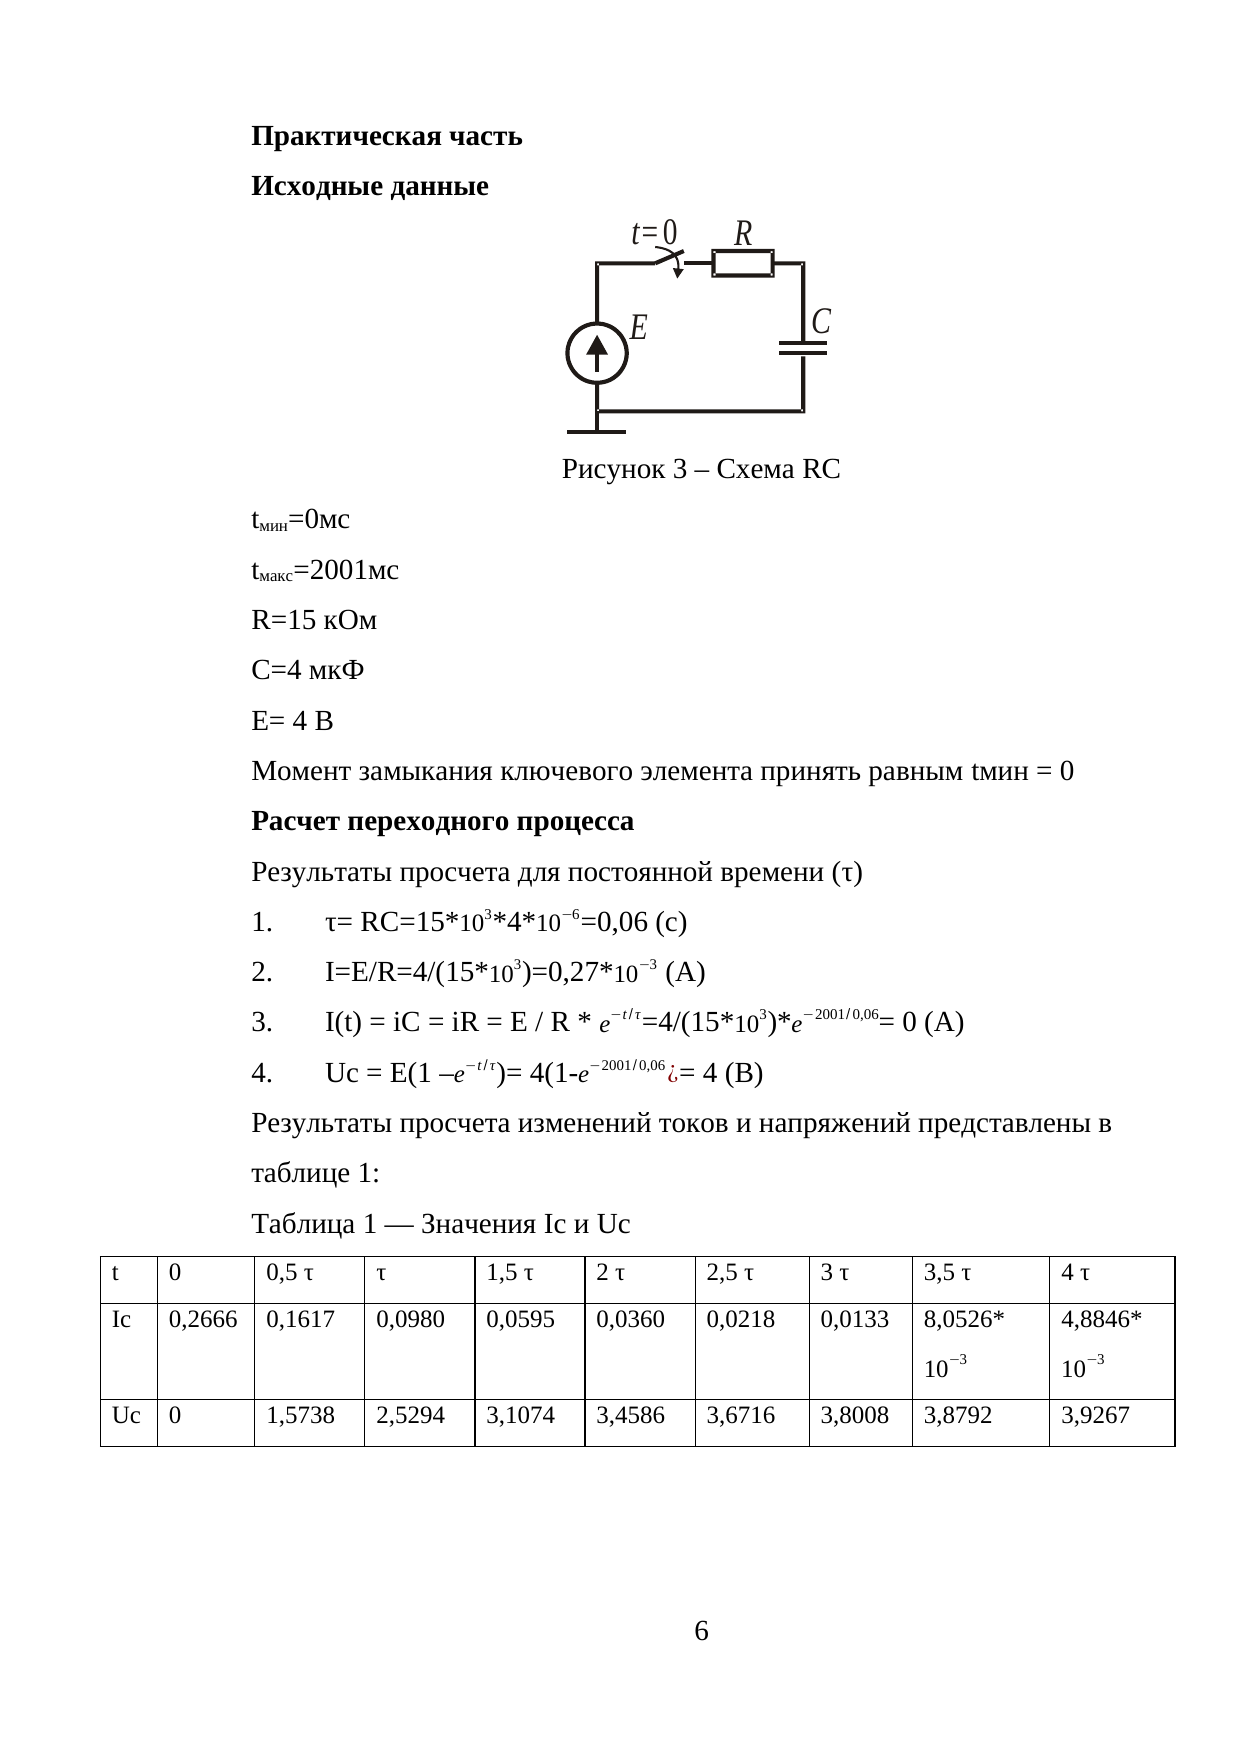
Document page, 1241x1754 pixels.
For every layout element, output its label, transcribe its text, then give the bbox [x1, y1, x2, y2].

list Исходные данные [177, 168, 1152, 202]
table_header 2 τ [586, 1257, 695, 1303]
table_header 3 τ [810, 1257, 912, 1303]
table_cell 0,0218 [696, 1304, 809, 1399]
list I(t) = iC = iR = E / R * =4/(15*)*= 0 (А) [177, 1004, 1152, 1038]
list Uc = E(1 –)= 4(1-= 4 (В) [177, 1055, 1152, 1088]
table_cell 3,9267 [1050, 1400, 1174, 1446]
table_cell 8,0526* [913, 1304, 1049, 1399]
table_cell 0,0133 [810, 1304, 912, 1399]
table_cell 1,5738 [255, 1400, 364, 1446]
table_header 2,5 τ [696, 1257, 809, 1303]
list I=E/R=4/(15*)=0,27* (A) [177, 954, 1152, 988]
table_cell 3,6716 [696, 1400, 809, 1446]
table_cell 0,2666 [158, 1304, 254, 1399]
text Таблица 1 — Значения Ic и Uc [177, 1206, 1152, 1239]
table_cell 3,8008 [810, 1400, 912, 1446]
text Рисунок 3 – Схема RC [177, 451, 1152, 485]
text Результаты просчета изменений токов и напряжений представлены в [177, 1105, 1152, 1139]
table_cell 3,4586 [586, 1400, 695, 1446]
table_header 1,5 τ [476, 1257, 584, 1303]
text tмакс=2001мс [177, 552, 1152, 585]
table_header 3,5 τ [913, 1257, 1049, 1303]
table_header 0,5 τ [255, 1257, 364, 1303]
text tмин=0мс [177, 501, 1152, 535]
table_cell 0 [158, 1400, 254, 1446]
table_cell Uc [101, 1400, 157, 1446]
table_cell 0,0595 [476, 1304, 584, 1399]
text Момент замыкания ключевого элемента принять равным tмин = 0 [177, 753, 1152, 787]
table_cell Ic [101, 1304, 157, 1399]
table_header 0 [158, 1257, 254, 1303]
table_header τ [365, 1257, 474, 1303]
table_header t [101, 1257, 157, 1303]
list τ= RC=15**4*=0,06 (с) [177, 904, 1152, 937]
table_cell 0,1617 [255, 1304, 364, 1399]
table_cell 3,1074 [476, 1400, 584, 1446]
table_header 4 τ [1050, 1257, 1174, 1303]
text R=15 кОм [177, 602, 1152, 636]
table_cell 0,0360 [586, 1304, 695, 1399]
text Результаты просчета для постоянной времени (τ) [177, 854, 1152, 887]
table_cell 3,8792 [913, 1400, 1049, 1446]
table_cell 2,5294 [365, 1400, 474, 1446]
text Практическая часть [177, 118, 1152, 152]
list Расчет переходного процесса [177, 803, 1152, 837]
text таблице 1: [177, 1156, 1152, 1189]
table_cell 0,0980 [365, 1304, 474, 1399]
text Е= 4 В [177, 703, 1152, 736]
table_cell 4,8846* [1050, 1304, 1174, 1399]
text С=4 мкФ [177, 652, 1152, 686]
